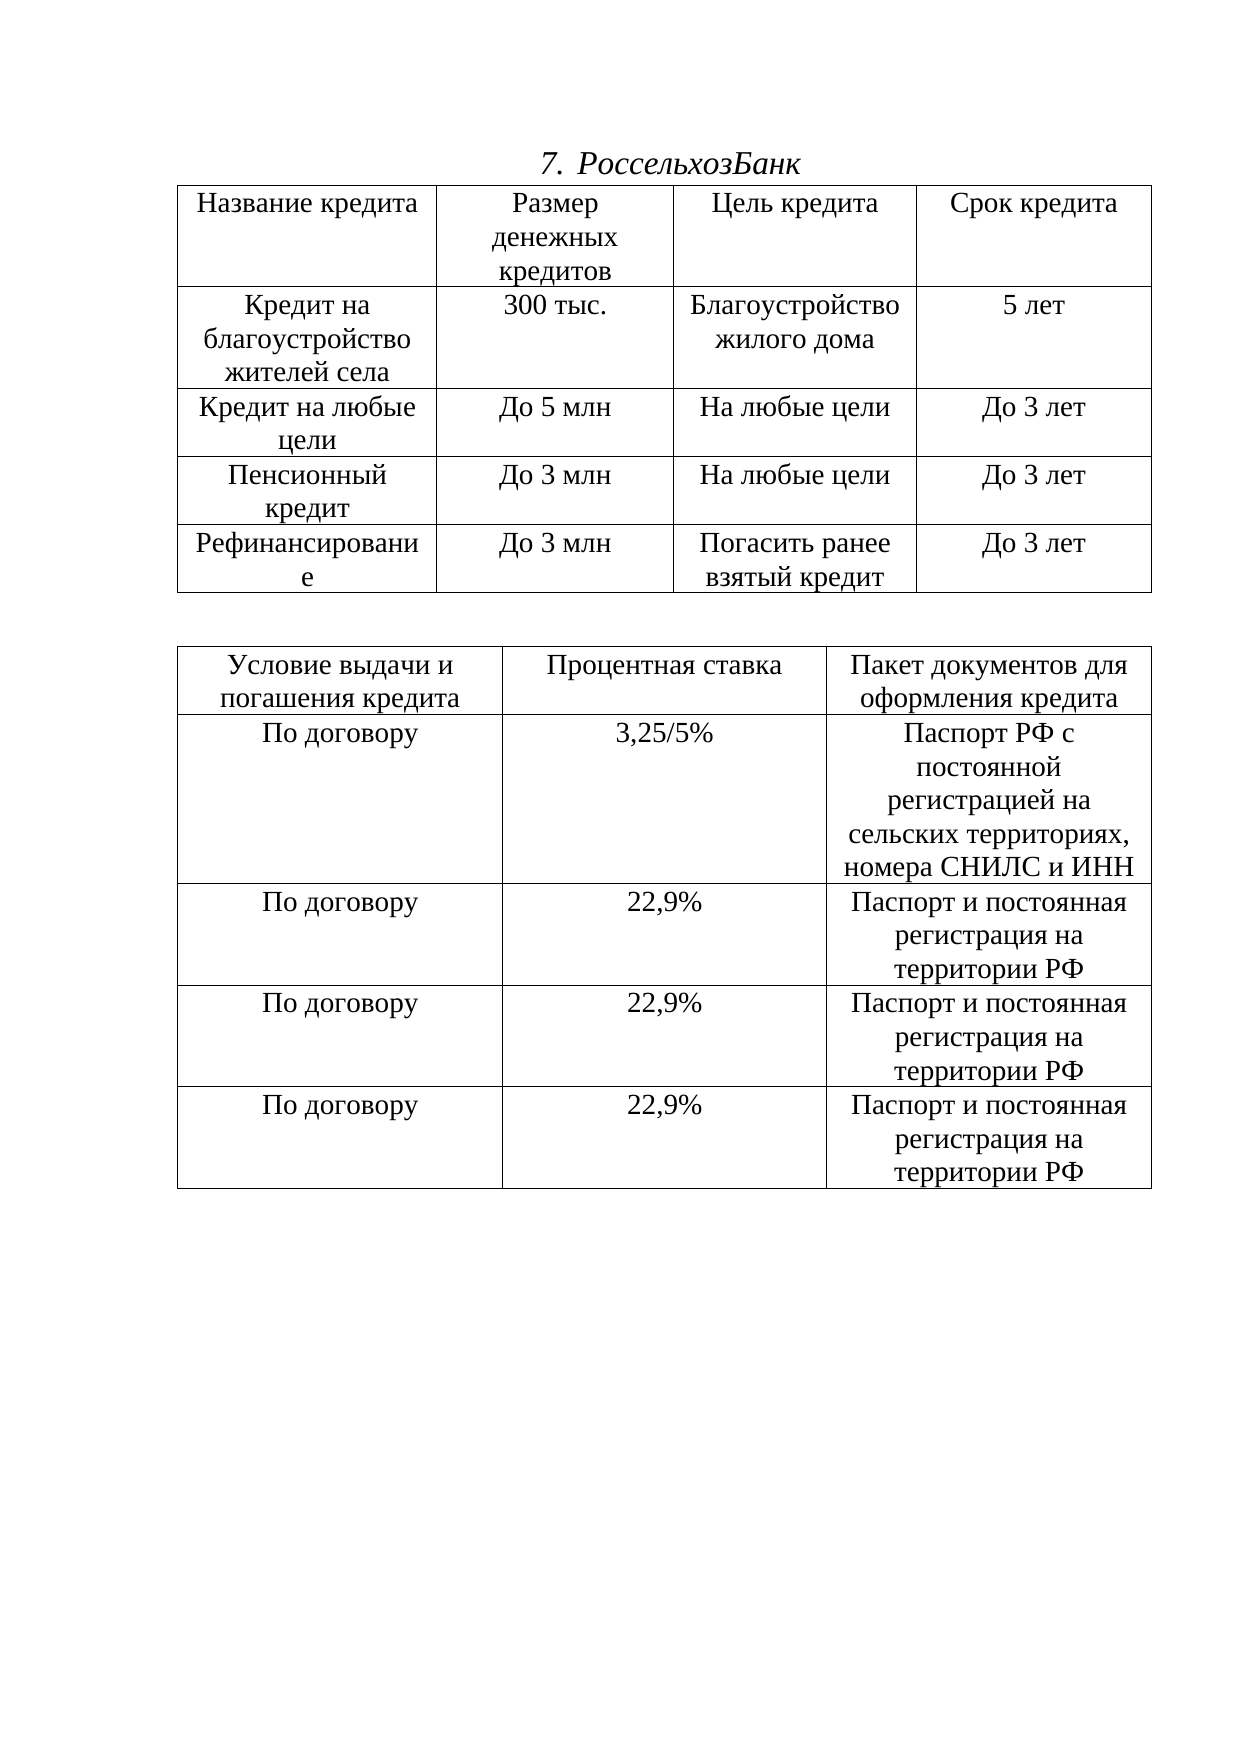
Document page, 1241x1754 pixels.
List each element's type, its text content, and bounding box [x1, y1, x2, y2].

table_header Пакет документов для оформления кредита [827, 647, 1151, 714]
table_cell Паспорт РФ с постоянной регистрацией на сельских территориях, номера СНИЛС и ИНН [827, 715, 1151, 883]
table_cell До 3 лет [917, 525, 1151, 592]
table_cell До 3 млн [437, 525, 673, 592]
table_cell До 5 млн [437, 389, 673, 456]
table_cell На любые цели [674, 457, 916, 524]
table_cell Кредит на благоустройство жителей села [178, 287, 436, 388]
table_cell Погасить ранее взятый кредит [674, 525, 916, 592]
table_cell На любые цели [674, 389, 916, 456]
table_cell 22,9% [503, 1087, 826, 1188]
table_header Цель кредита [674, 186, 916, 286]
table_cell До 3 млн [437, 457, 673, 524]
table_cell По договору [178, 986, 502, 1086]
table_cell Кредит на любые цели [178, 389, 436, 456]
table_header Размер денежных кредитов [437, 186, 673, 286]
subtitle РоссельхозБанк [539, 143, 1152, 181]
table_cell 300 тыс. [437, 287, 673, 388]
table_cell Пенсионный кредит [178, 457, 436, 524]
table_cell 3,25/5% [503, 715, 826, 883]
table_cell По договору [178, 715, 502, 883]
table_header Процентная ставка [503, 647, 826, 714]
table_cell До 3 лет [917, 389, 1151, 456]
table_cell Паспорт и постоянная регистрация на территории РФ [827, 1087, 1151, 1188]
table_cell Рефинансирование [178, 525, 436, 592]
table_cell До 3 лет [917, 457, 1151, 524]
table_header Название кредита [178, 186, 436, 286]
table_cell Паспорт и постоянная регистрация на территории РФ [827, 884, 1151, 984]
table_cell 22,9% [503, 884, 826, 984]
table_cell Благоустройство жилого дома [674, 287, 916, 388]
table_cell 22,9% [503, 986, 826, 1086]
table_cell 5 лет [917, 287, 1151, 388]
table_cell По договору [178, 884, 502, 984]
table_header Условие выдачи и погашения кредита [178, 647, 502, 714]
table_cell По договору [178, 1087, 502, 1188]
table_cell Паспорт и постоянная регистрация на территории РФ [827, 986, 1151, 1086]
table_header Срок кредита [917, 186, 1151, 286]
